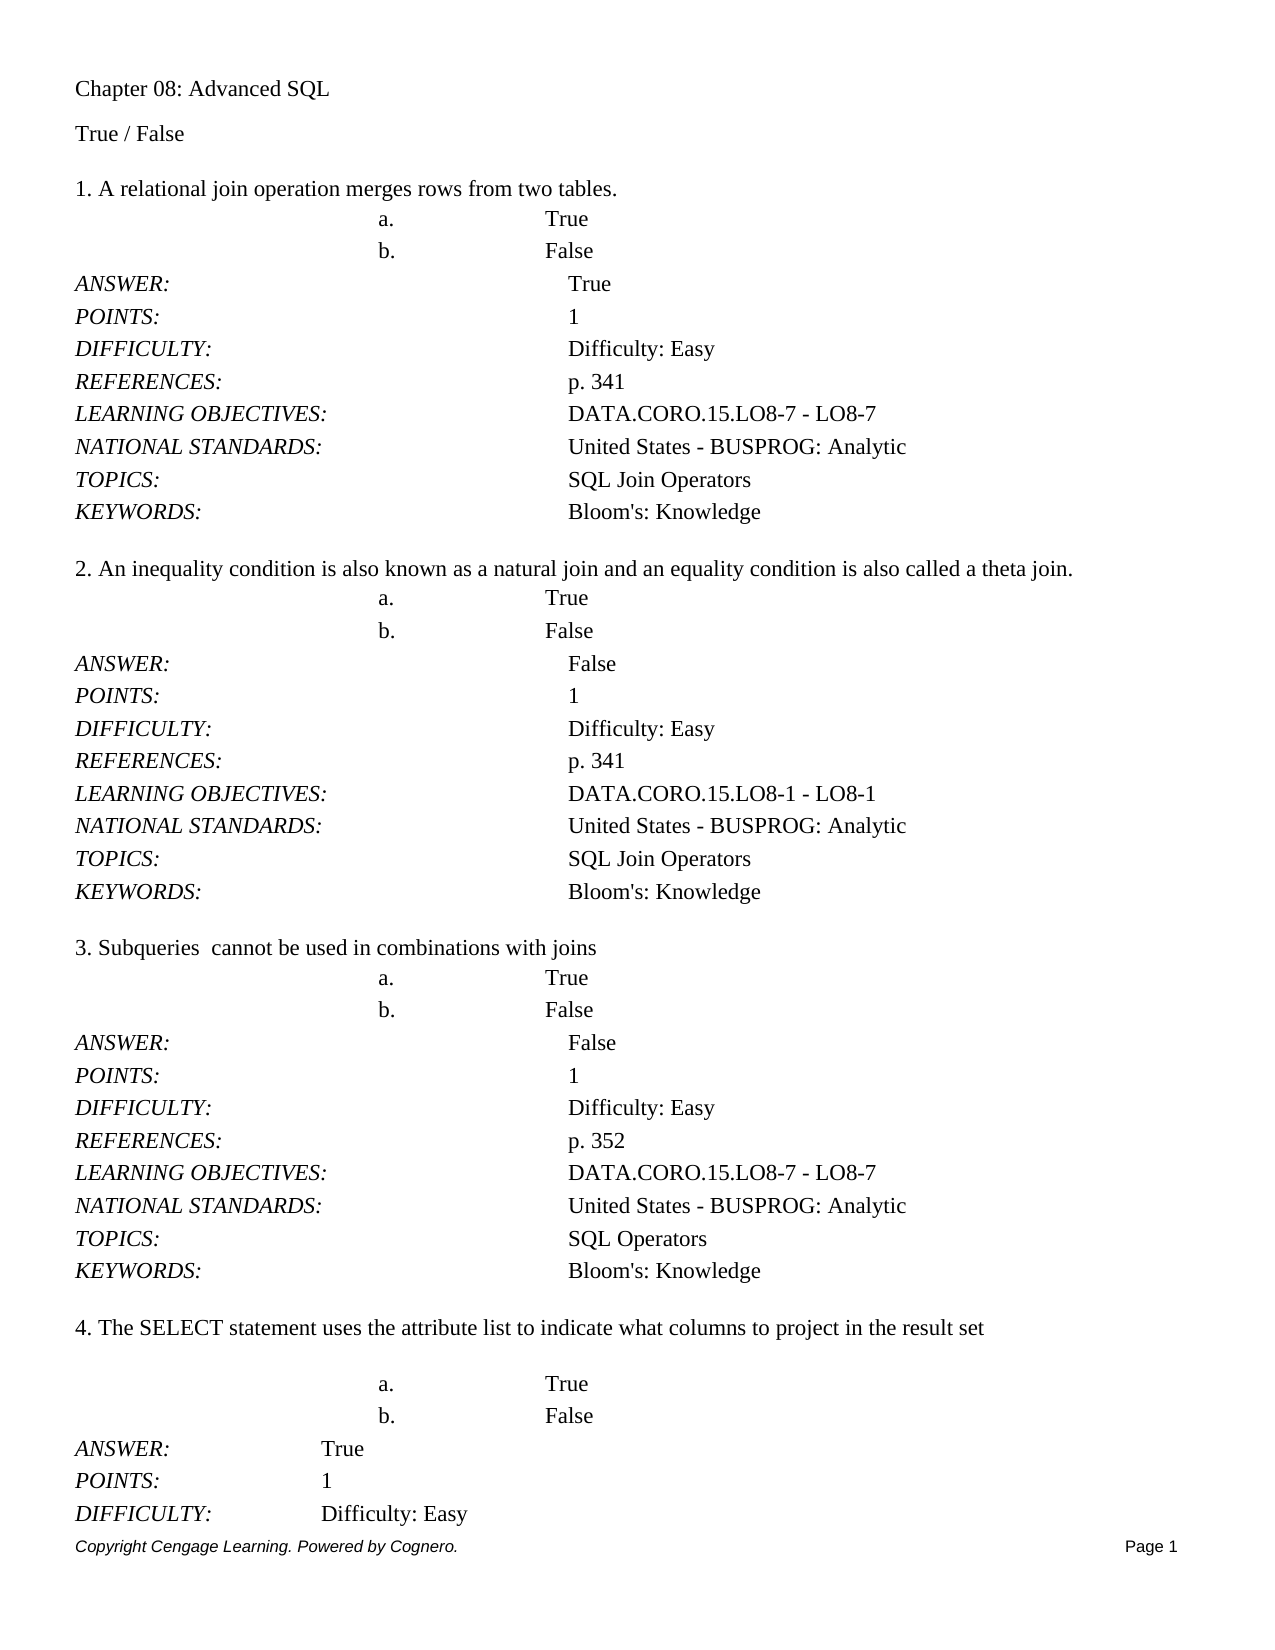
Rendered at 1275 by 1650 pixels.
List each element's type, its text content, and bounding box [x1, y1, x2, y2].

table_header 2. An inequality condition is also known as a natural join and an equality condition is also called a theta join. [75, 555, 1200, 907]
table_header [75, 1314, 1200, 1529]
table_header 1. A relational join operation merges rows from two tables. [75, 175, 1200, 528]
table_header True / False [75, 121, 1200, 147]
table_header 3. Subqueries cannot be used in combinations with joins [75, 934, 1200, 1287]
